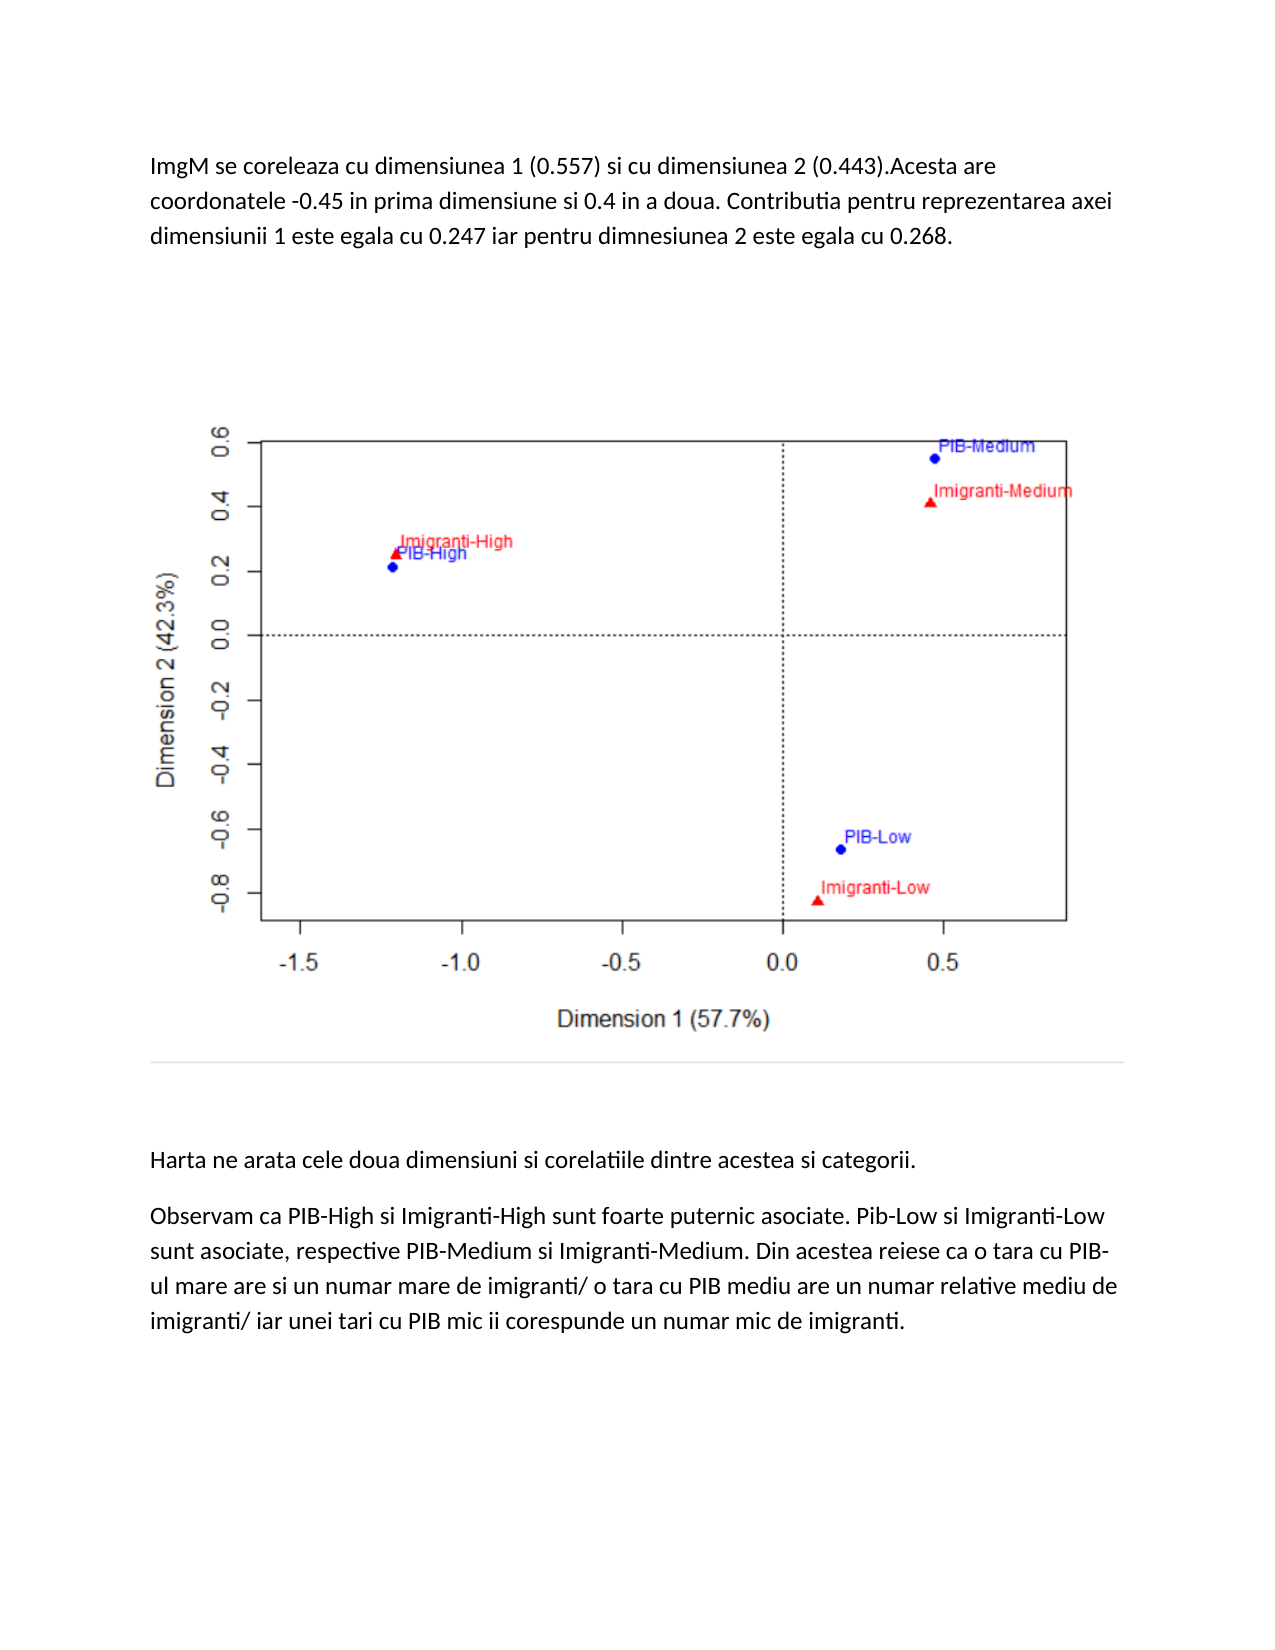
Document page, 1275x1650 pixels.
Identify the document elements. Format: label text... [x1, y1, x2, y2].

picture [150, 331, 1125, 1064]
text Harta ne arata cele doua dimensiuni si corelatiile dintre acestea si categorii. [150, 1144, 1125, 1175]
text Observam ca PIB-High si Imigranti-High sunt foarte puternic asociate. Pib-Low si Imigranti-Low sunt asociate, respective PIB-Medium si Imigranti-Medium. Din acestea reiese ca o tara cu PIB-ul mare are si un numar mare de imigranti/ o tara cu PIB mediu are un numar relative mediu de imigranti/ iar unei tari cu PIB mic ii corespunde un numar mic de imigranti. [150, 1200, 1125, 1336]
text ImgM se coreleaza cu dimensiunea 1 (0.557) si cu dimensiunea 2 (0.443).Acesta are coordonatele -0.45 in prima dimensiune si 0.4 in a doua. Contributia pentru reprezentarea axei dimensiunii 1 este egala cu 0.247 iar pentru dimnesiunea 2 este egala cu 0.268. [150, 150, 1125, 251]
